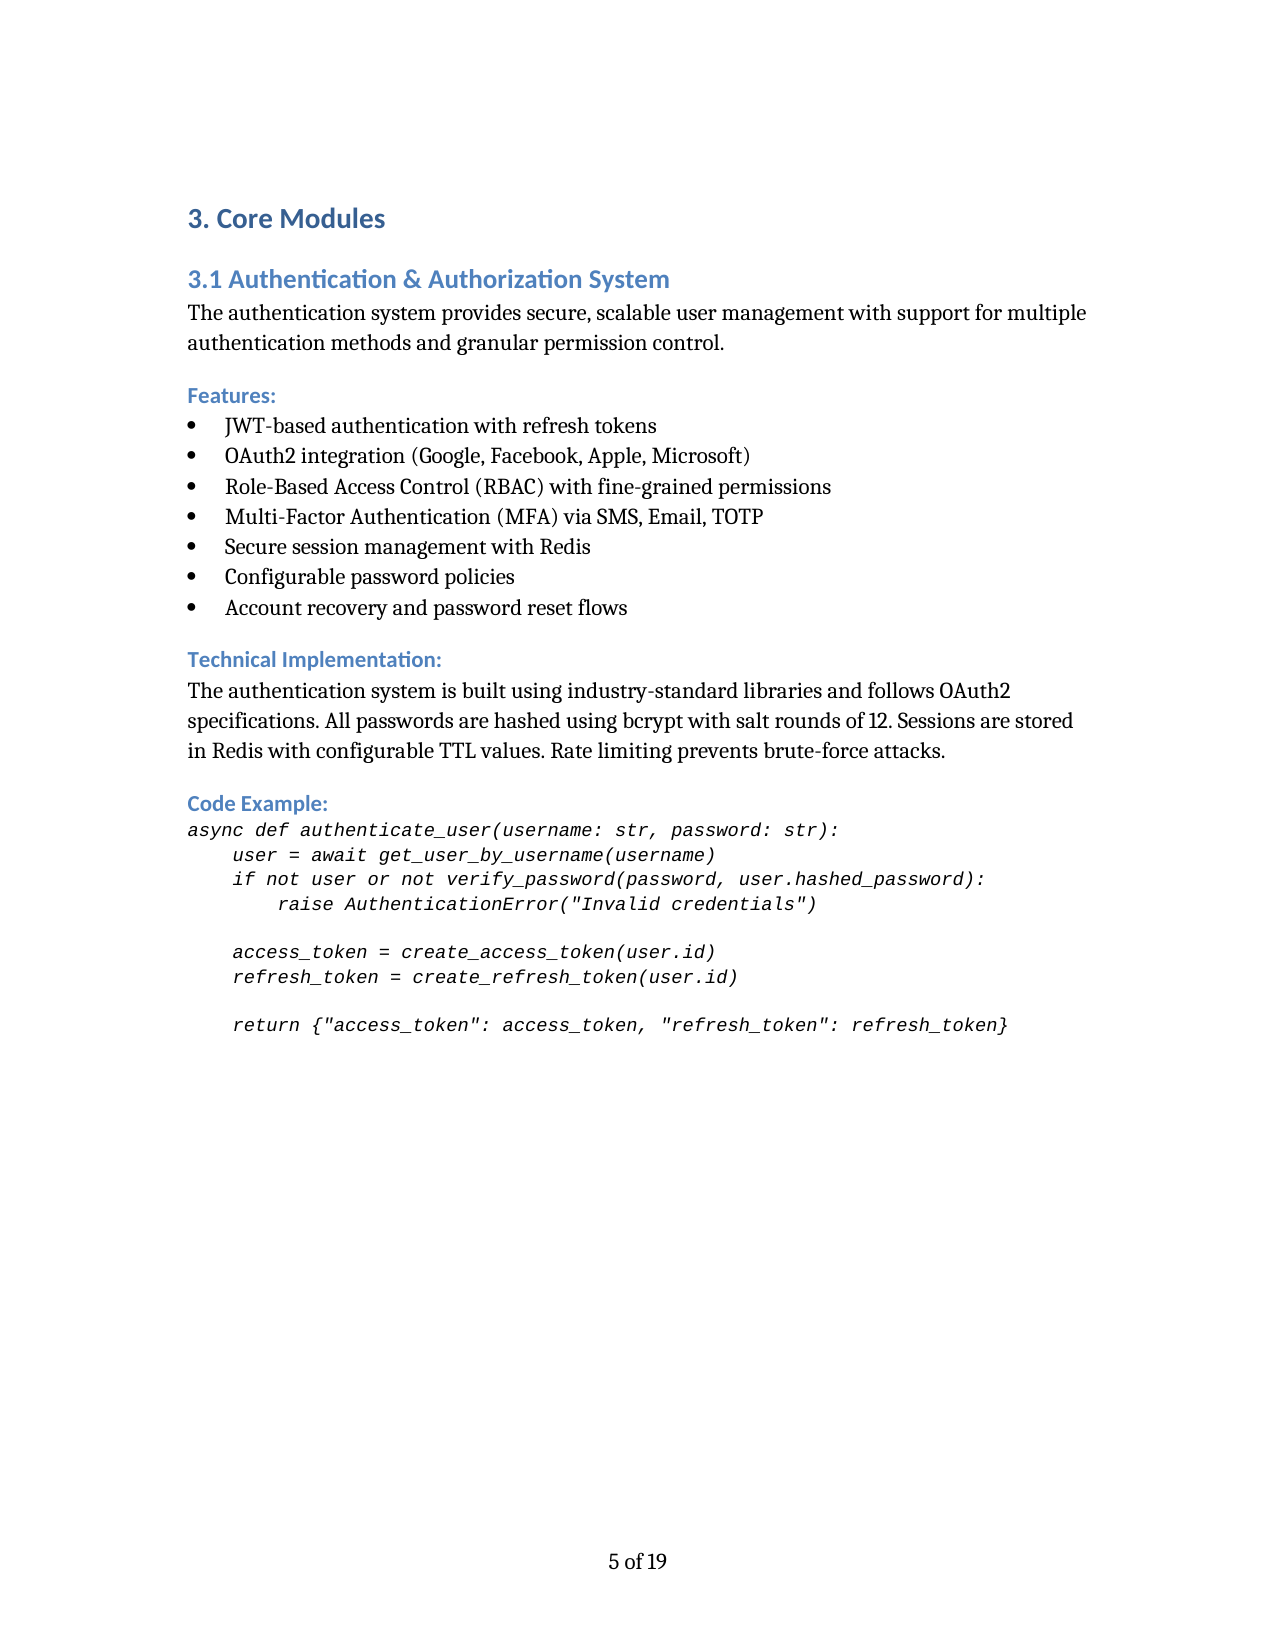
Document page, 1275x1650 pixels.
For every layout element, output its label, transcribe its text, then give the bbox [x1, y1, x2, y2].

subtitle Features: [187, 381, 1087, 409]
subtitle 3.1 Authentication & Authorization System [187, 262, 1087, 295]
list Role-Based Access Control (RBAC) with fine-grained permissions [187, 473, 1087, 500]
list JWT-based authentication with refresh tokens [187, 413, 1087, 439]
list Multi-Factor Authentication (MFA) via SMS, Email, TOTP [187, 504, 1087, 530]
subtitle 3. Core Modules [187, 200, 1087, 236]
list Configurable password policies [187, 564, 1087, 591]
text The authentication system provides secure, scalable user management with support for multiple authentication methods and granular permission control. [187, 300, 1087, 356]
list OAuth2 integration (Google, Facebook, Apple, Microsoft) [187, 443, 1087, 470]
list Account recovery and password reset flows [187, 594, 1087, 621]
text async def authenticate_user(username: str, password: str): user = await get_user_by_username(username) if not user or not verify_password(password, user.hashed_password): raise AuthenticationError("Invalid credentials") access_token = create_access_token(user.id) refresh_token = create_refresh_token(user.id) return {"access_token": access_token, "refresh_token": refresh_token} [187, 821, 1087, 1037]
subtitle Technical Implementation: [187, 645, 1087, 673]
text The authentication system is built using industry-standard libraries and follows OAuth2 specifications. All passwords are hashed using bcrypt with salt rounds of 12. Sessions are stored in Redis with configurable TTL values. Rate limiting prevents brute-force attacks. [187, 678, 1087, 764]
list Secure session management with Redis [187, 534, 1087, 560]
subtitle Code Example: [187, 789, 1087, 817]
